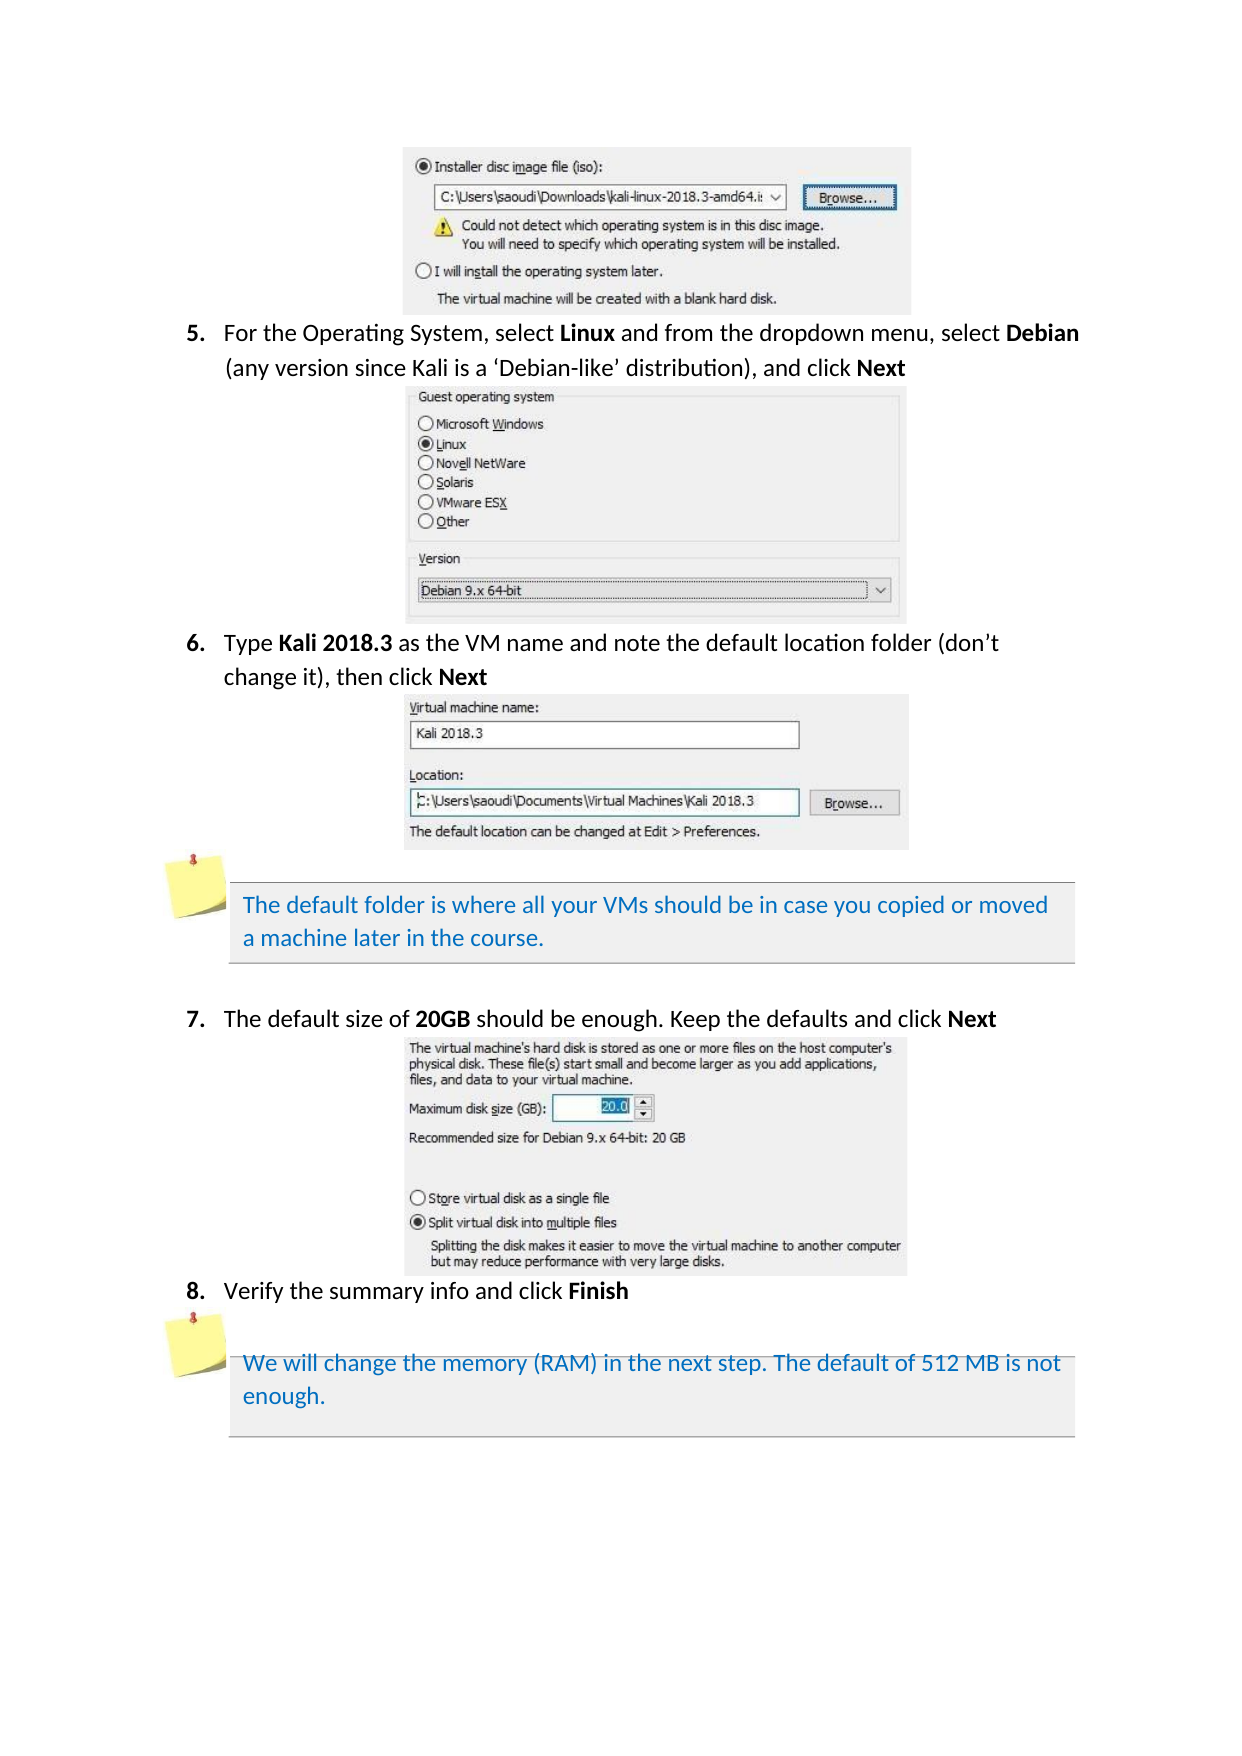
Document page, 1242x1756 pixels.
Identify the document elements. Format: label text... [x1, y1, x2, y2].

picture [162, 1307, 227, 1382]
list The default size of 20GB should be enough. Keep the defaults and click Next [186, 1003, 1187, 1033]
picture [404, 694, 909, 850]
picture [404, 1037, 908, 1276]
table_header [142, 1308, 231, 1433]
picture [162, 849, 227, 923]
picture [402, 147, 912, 315]
text (any version since Kali is a ‘Debian-like’ distribution), and click Next [225, 352, 1187, 382]
table_header We will change the memory (RAM) in the next step. The default of 512 MB is not enough. [231, 1308, 1076, 1433]
picture [405, 386, 907, 624]
table_header [142, 849, 231, 963]
list For the Operating System, select Linux and from the dropdown menu, select Debian [186, 317, 1187, 348]
table_header The default folder is where all your VMs should be in case you copied or moved a machine later in the course. [231, 849, 1076, 963]
